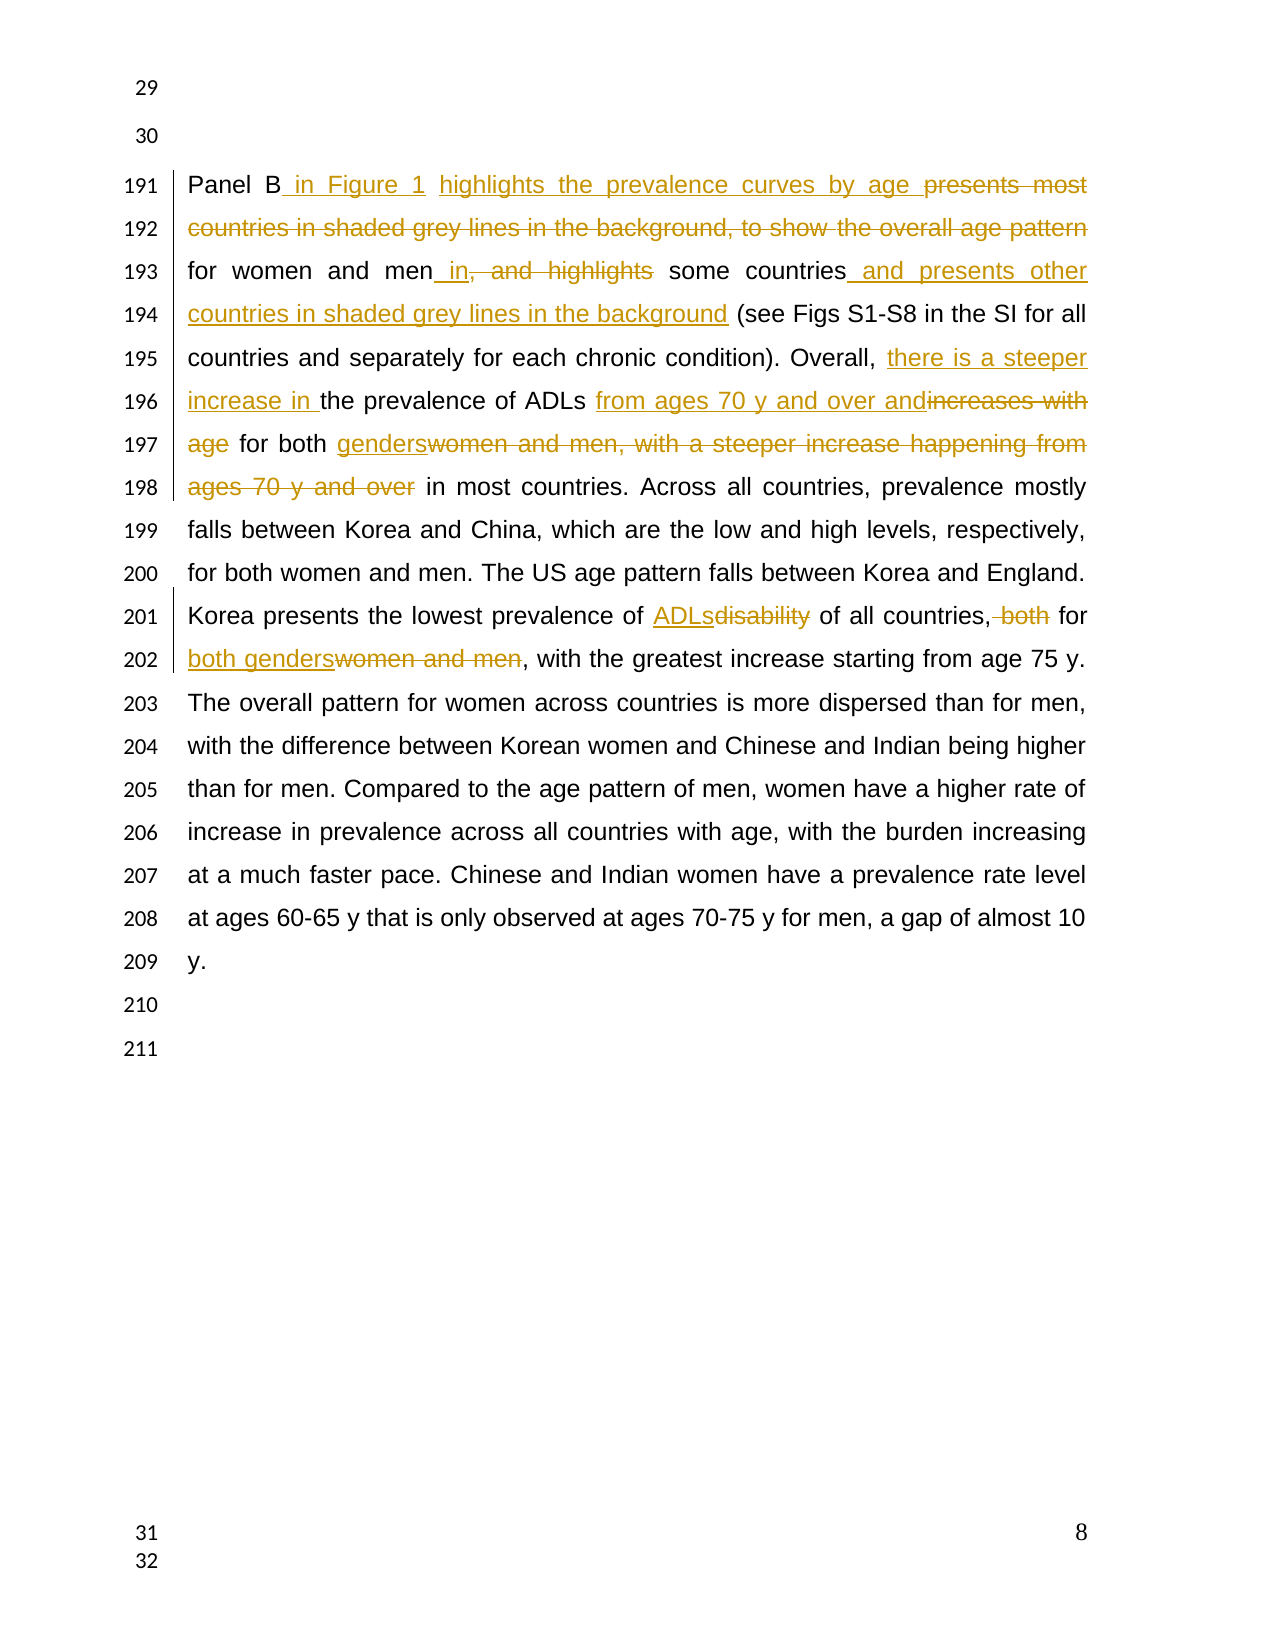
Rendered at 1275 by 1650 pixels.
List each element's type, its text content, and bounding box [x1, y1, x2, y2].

text Panel B for women and men some countries (see Figs S1-S8 in the SI for all countries and separately for each chronic condition). Overall, the prevalence of ADLs for both in most countries. Across all countries, prevalence mostly falls between Korea and China, which are the low and high levels, respectively, for both women and men. The US age pattern falls between Korea and England. Korea presents the lowest prevalence of of all countries, for , with the greatest increase starting from age 75 y. The overall pattern for women across countries is more dispersed than for men, with the difference between Korean women and Chinese and Indian being higher than for men. Compared to the age pattern of men, women have a higher rate of increase in prevalence across all countries with age, with the burden increasing at a much faster pace. Chinese and Indian women have a prevalence rate level at ages 60-65 y that is only observed at ages 70-75 y for men, a gap of almost 10 y. [187, 170, 1087, 975]
